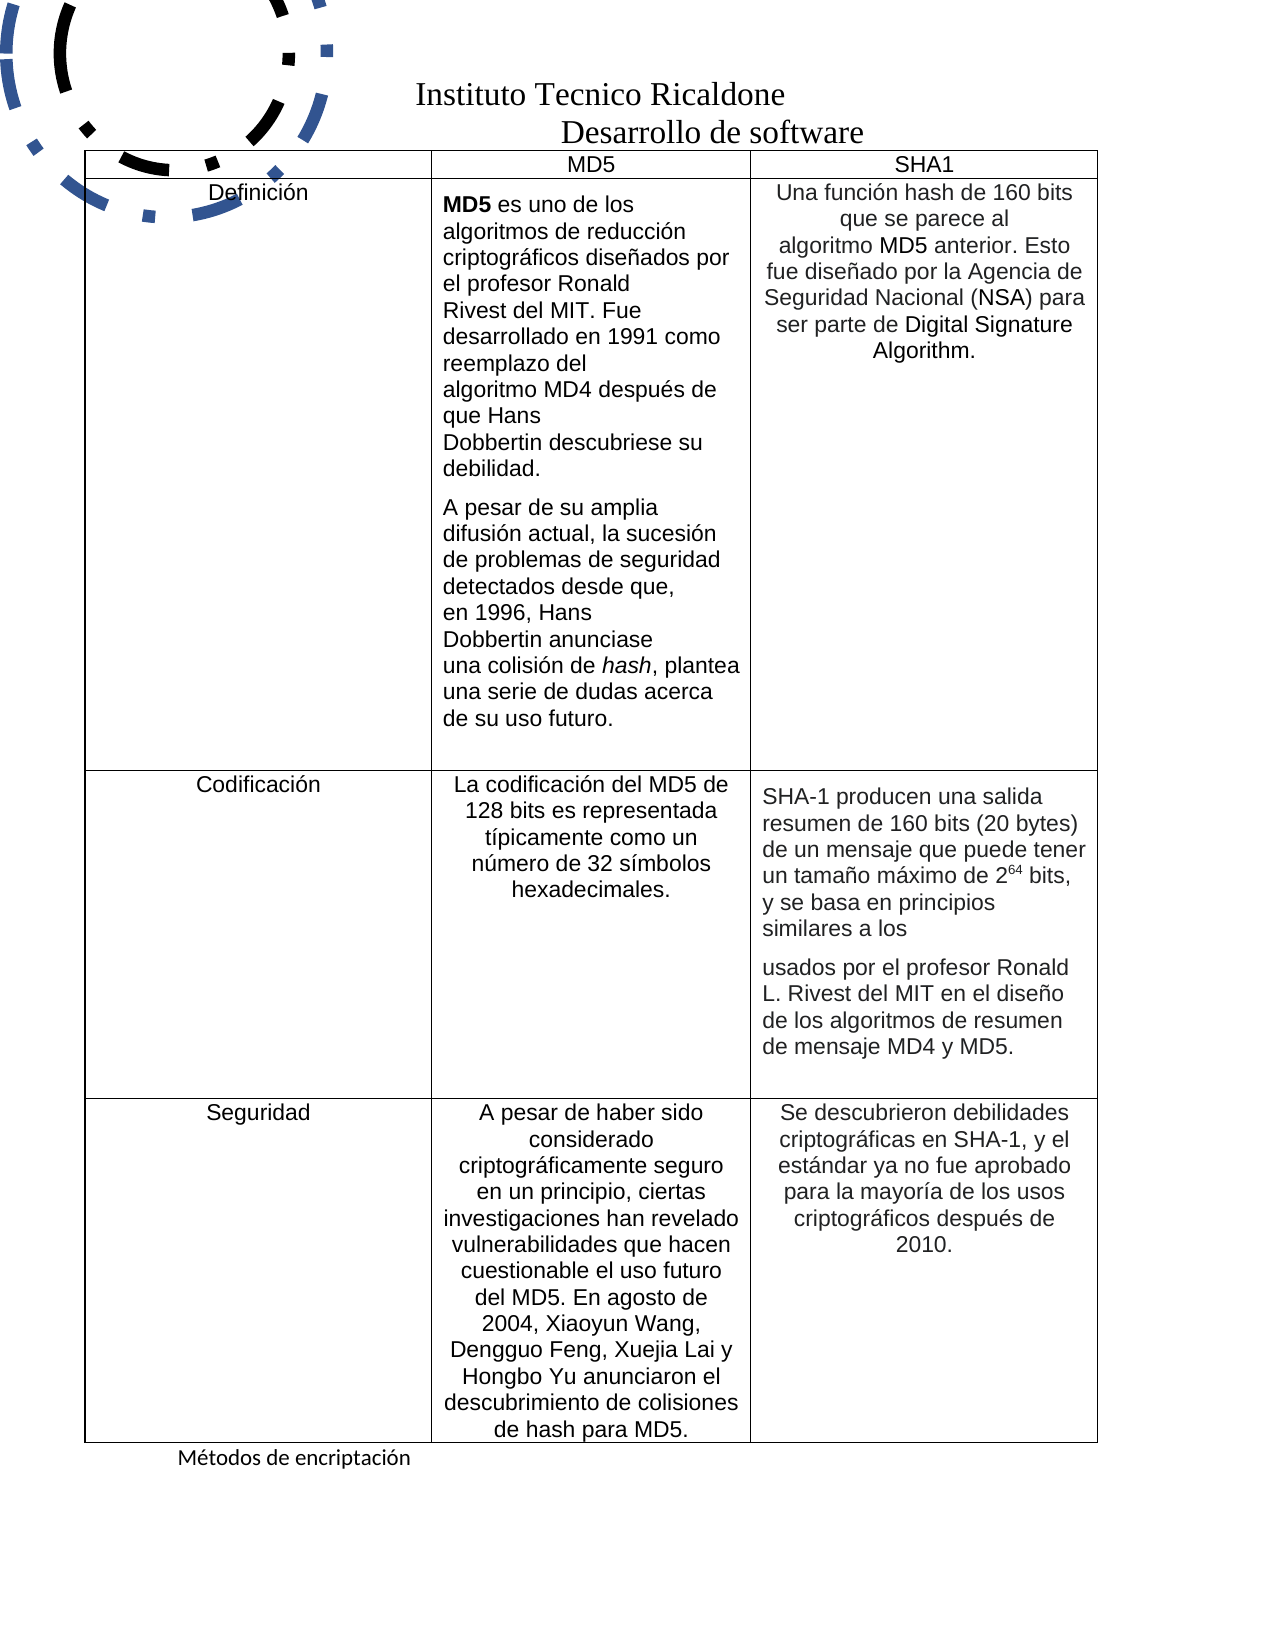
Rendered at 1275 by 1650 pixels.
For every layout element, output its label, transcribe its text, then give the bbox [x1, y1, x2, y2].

table_cell Se descubrieron debilidades criptográficas en SHA-1, y el estándar ya no fue aprobado para la mayoría de los usos criptográficos después de 2010. [751, 1099, 1097, 1442]
table_cell Seguridad [86, 1099, 431, 1442]
table_header [86, 151, 431, 178]
table_header SHA1 [751, 151, 1097, 178]
table_cell A pesar de haber sido considerado criptográficamente seguro en un principio, ciertas investigaciones han revelado vulnerabilidades que hacen cuestionable el uso futuro del MD5. En agosto de 2004, Xiaoyun Wang, Dengguo Feng, Xuejia Lai y Hongbo Yu anunciaron el descubrimiento de colisiones de hash para MD5. [432, 1099, 750, 1442]
table_cell SHA-1 producen una salida resumen de 160 bits (20 bytes) de un mensaje que puede tener un tamaño máximo de 264 bits, y se basa en principios similares a los usados por el profesor Ronald L. Rivest del MIT en el diseño de los algoritmos de resumen de mensaje MD4 y MD5. [751, 771, 1097, 1098]
table_cell MD5 es uno de los algoritmos de reducción criptográficos diseñados por el profesor Ronald Rivest del MIT. Fue desarrollado en 1991 como reemplazo del algoritmo MD4 después de que Hans Dobbertin descubriese su debilidad. A pesar de su amplia difusión actual, la sucesión de problemas de seguridad detectados desde que, en 1996, Hans Dobbertin anunciase una colisión de hash, plantea una serie de dudas acerca de su uso futuro. [432, 179, 750, 770]
table_cell Una función hash de 160 bits que se parece al algoritmo MD5 anterior. Esto fue diseñado por la Agencia de Seguridad Nacional (NSA) para ser parte de Digital Signature Algorithm. [751, 179, 1097, 770]
text Métodos de encriptación [177, 1443, 1098, 1471]
table_cell La codificación del MD5 de 128 bits es representada típicamente como un número de 32 símbolos hexadecimales. [432, 771, 750, 1098]
table_header MD5 [432, 151, 750, 178]
table_cell Codificación [86, 771, 431, 1098]
table_cell Definición [86, 179, 431, 770]
